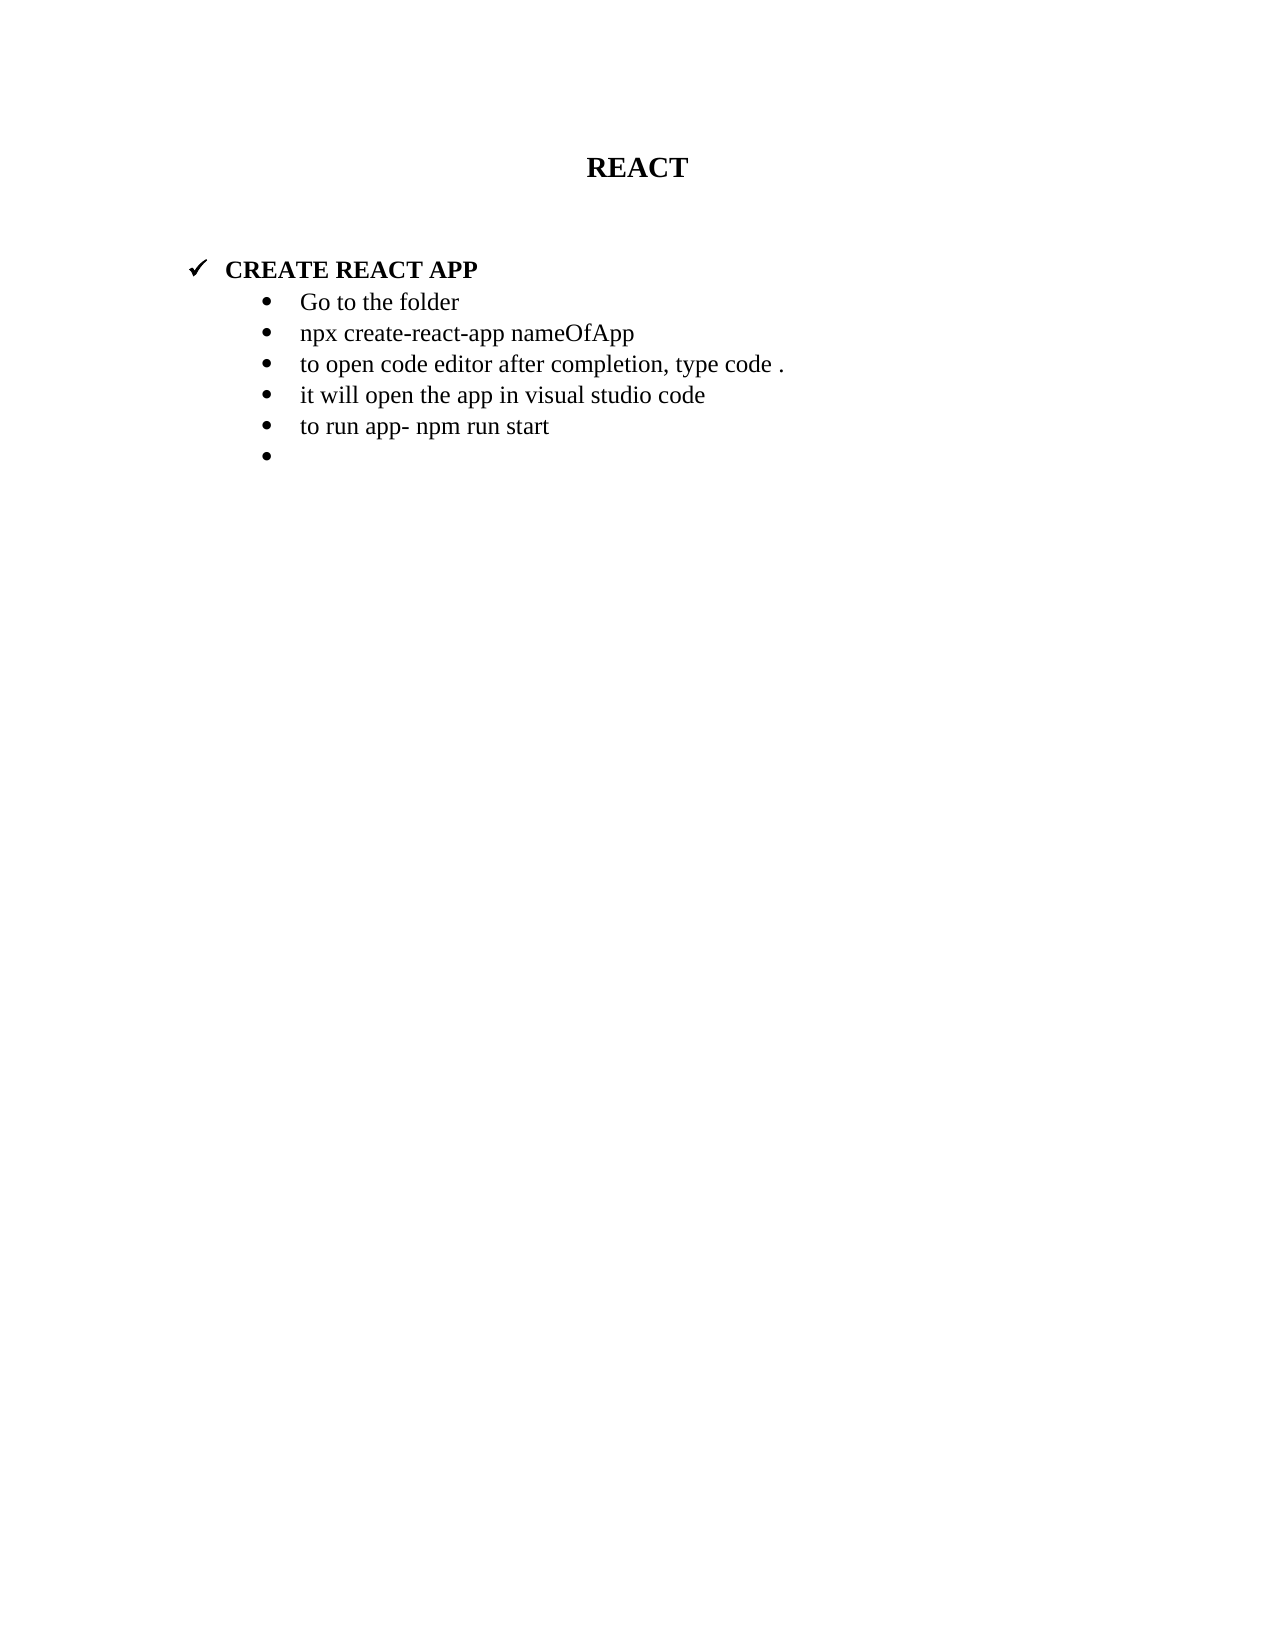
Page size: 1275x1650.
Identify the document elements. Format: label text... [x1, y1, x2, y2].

list Go to the folder [262, 287, 1125, 315]
list to run app- npm run start [262, 411, 1125, 439]
list to open code editor after completion, type code . [262, 349, 1125, 377]
list it will open the app in visual studio code [262, 380, 1125, 408]
list CREATE REACT APP [187, 256, 1125, 284]
list npx create-react-app nameOfApp [262, 318, 1125, 346]
text REACT [150, 150, 1125, 183]
